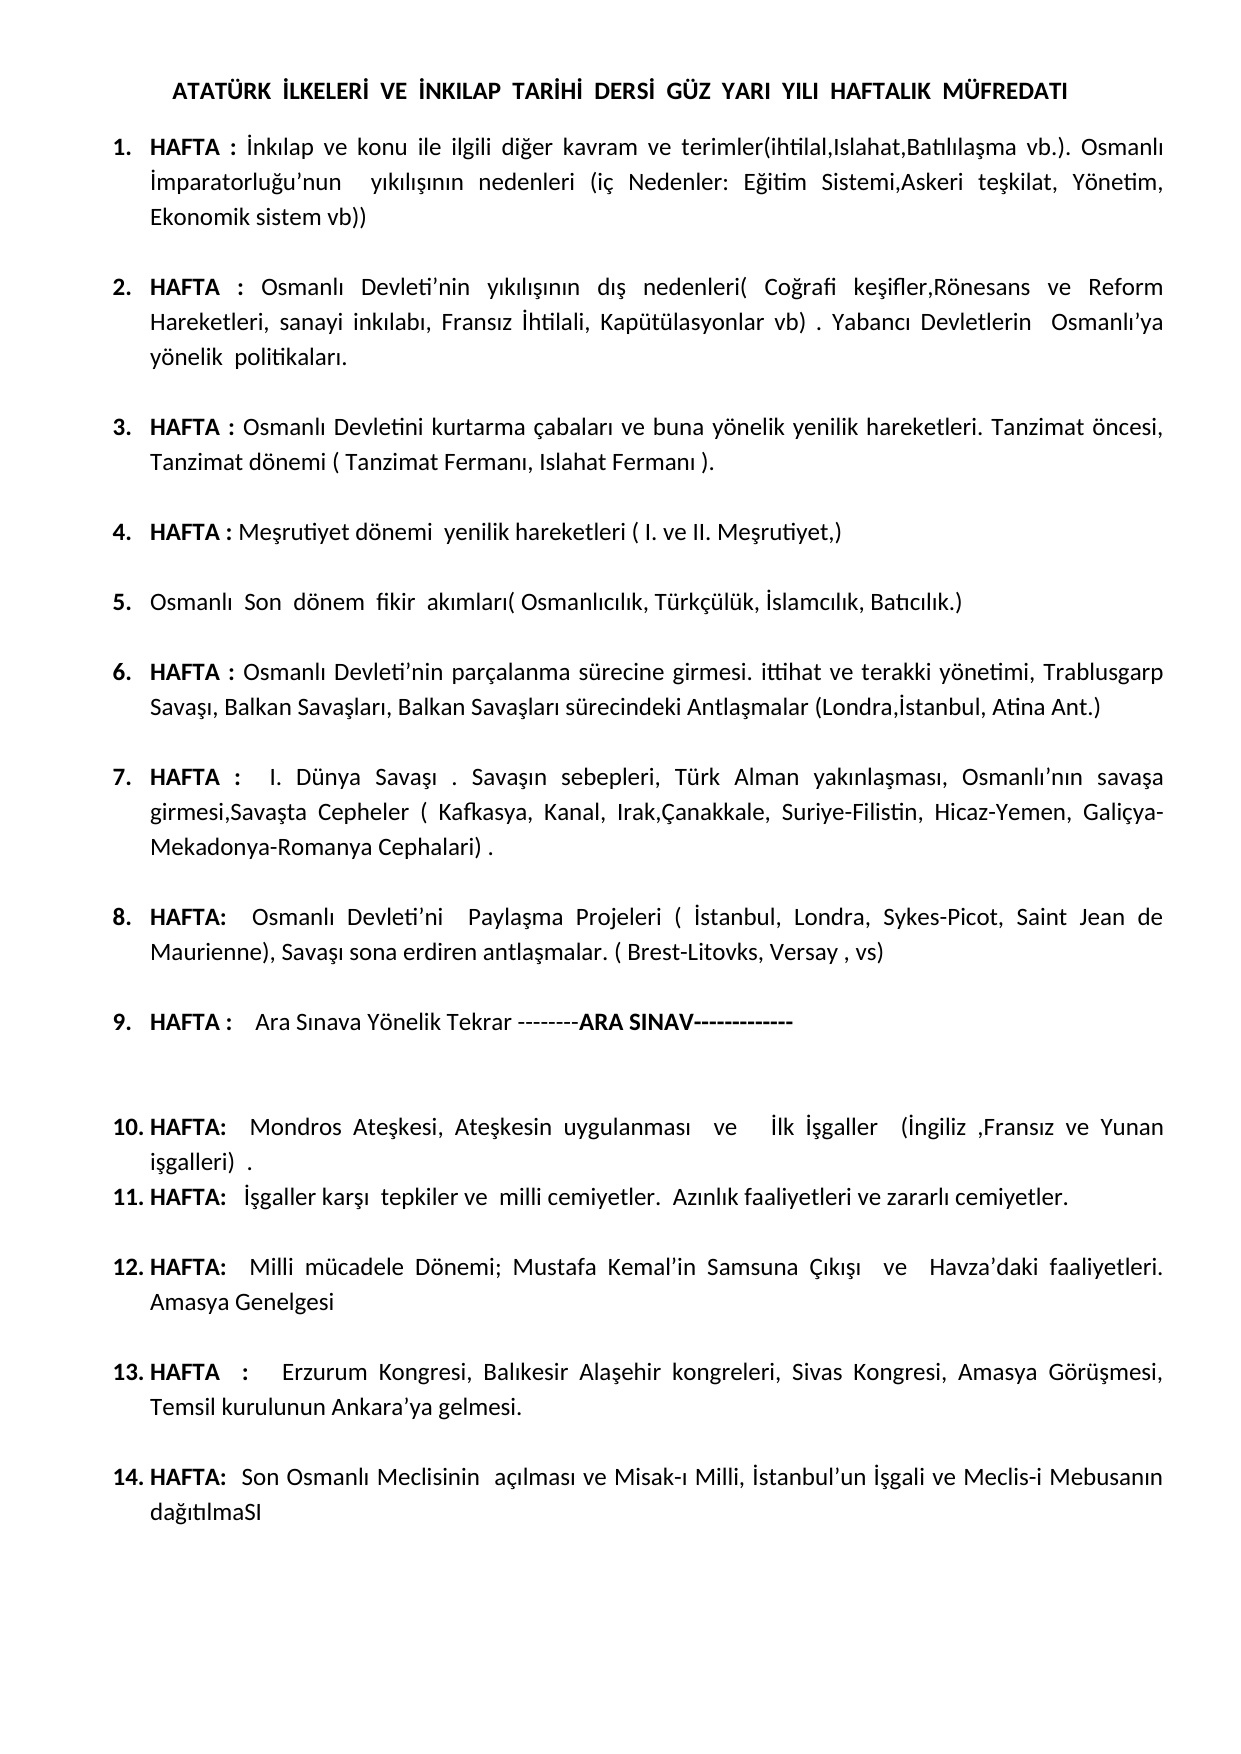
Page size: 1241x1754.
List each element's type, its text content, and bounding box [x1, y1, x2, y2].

list HAFTA : Meşrutiyet dönemi yenilik hareketleri ( I. ve II. Meşrutiyet,) [112, 516, 1165, 546]
list HAFTA: İşgaller karşı tepkiler ve milli cemiyetler. Azınlık faaliyetleri ve zararlı cemiyetler. [112, 1181, 1165, 1211]
list HAFTA : I. Dünya Savaşı . Savaşın sebepleri, Türk Alman yakınlaşması, Osmanlı’nın savaşa girmesi,Savaşta Cepheler ( Kafkasya, Kanal, Irak,Çanakkale, Suriye-Filistin, Hicaz-Yemen, Galiçya-Mekadonya-Romanya Cephalari) . [112, 761, 1165, 861]
list HAFTA: Osmanlı Devleti’ni Paylaşma Projeleri ( İstanbul, Londra, Sykes-Picot, Saint Jean de Maurienne), Savaşı sona erdiren antlaşmalar. ( Brest-Litovks, Versay , vs) [112, 901, 1165, 966]
list HAFTA: Mondros Ateşkesi, Ateşkesin uygulanması ve İlk İşgaller (İngiliz ,Fransız ve Yunan işgalleri) . [112, 1111, 1165, 1176]
list HAFTA: Son Osmanlı Meclisinin açılması ve Misak-ı Milli, İstanbul’un İşgali ve Meclis-i Mebusanın dağıtılmaSI [112, 1461, 1165, 1526]
list HAFTA : Osmanlı Devletini kurtarma çabaları ve buna yönelik yenilik hareketleri. Tanzimat öncesi, Tanzimat dönemi ( Tanzimat Fermanı, Islahat Fermanı ). [112, 411, 1165, 476]
list Osmanlı Son dönem fikir akımları( Osmanlıcılık, Türkçülük, İslamcılık, Batıcılık.) [112, 586, 1165, 616]
list HAFTA : İnkılap ve konu ile ilgili diğer kavram ve terimler(ihtilal,Islahat,Batılılaşma vb.). Osmanlı İmparatorluğu’nun yıkılışının nedenleri (iç Nedenler: Eğitim Sistemi,Askeri teşkilat, Yönetim, Ekonomik sistem vb)) [112, 131, 1165, 231]
list HAFTA: Milli mücadele Dönemi; Mustafa Kemal’in Samsuna Çıkışı ve Havza’daki faaliyetleri. Amasya Genelgesi [112, 1251, 1165, 1316]
text ATATÜRK İLKELERİ VE İNKILAP TARİHİ DERSİ GÜZ YARI YILI HAFTALIK MÜFREDATI [75, 75, 1165, 106]
list HAFTA : Erzurum Kongresi, Balıkesir Alaşehir kongreleri, Sivas Kongresi, Amasya Görüşmesi, Temsil kurulunun Ankara’ya gelmesi. [112, 1356, 1165, 1421]
list HAFTA : Osmanlı Devleti’nin yıkılışının dış nedenleri( Coğrafi keşifler,Rönesans ve Reform Hareketleri, sanayi inkılabı, Fransız İhtilali, Kapütülasyonlar vb) . Yabancı Devletlerin Osmanlı’ya yönelik politikaları. [112, 271, 1165, 371]
list HAFTA : Osmanlı Devleti’nin parçalanma sürecine girmesi. ittihat ve terakki yönetimi, Trablusgarp Savaşı, Balkan Savaşları, Balkan Savaşları sürecindeki Antlaşmalar (Londra,İstanbul, Atina Ant.) [112, 656, 1165, 721]
list HAFTA : Ara Sınava Yönelik Tekrar --------ARA SINAV------------- [112, 1006, 1165, 1036]
